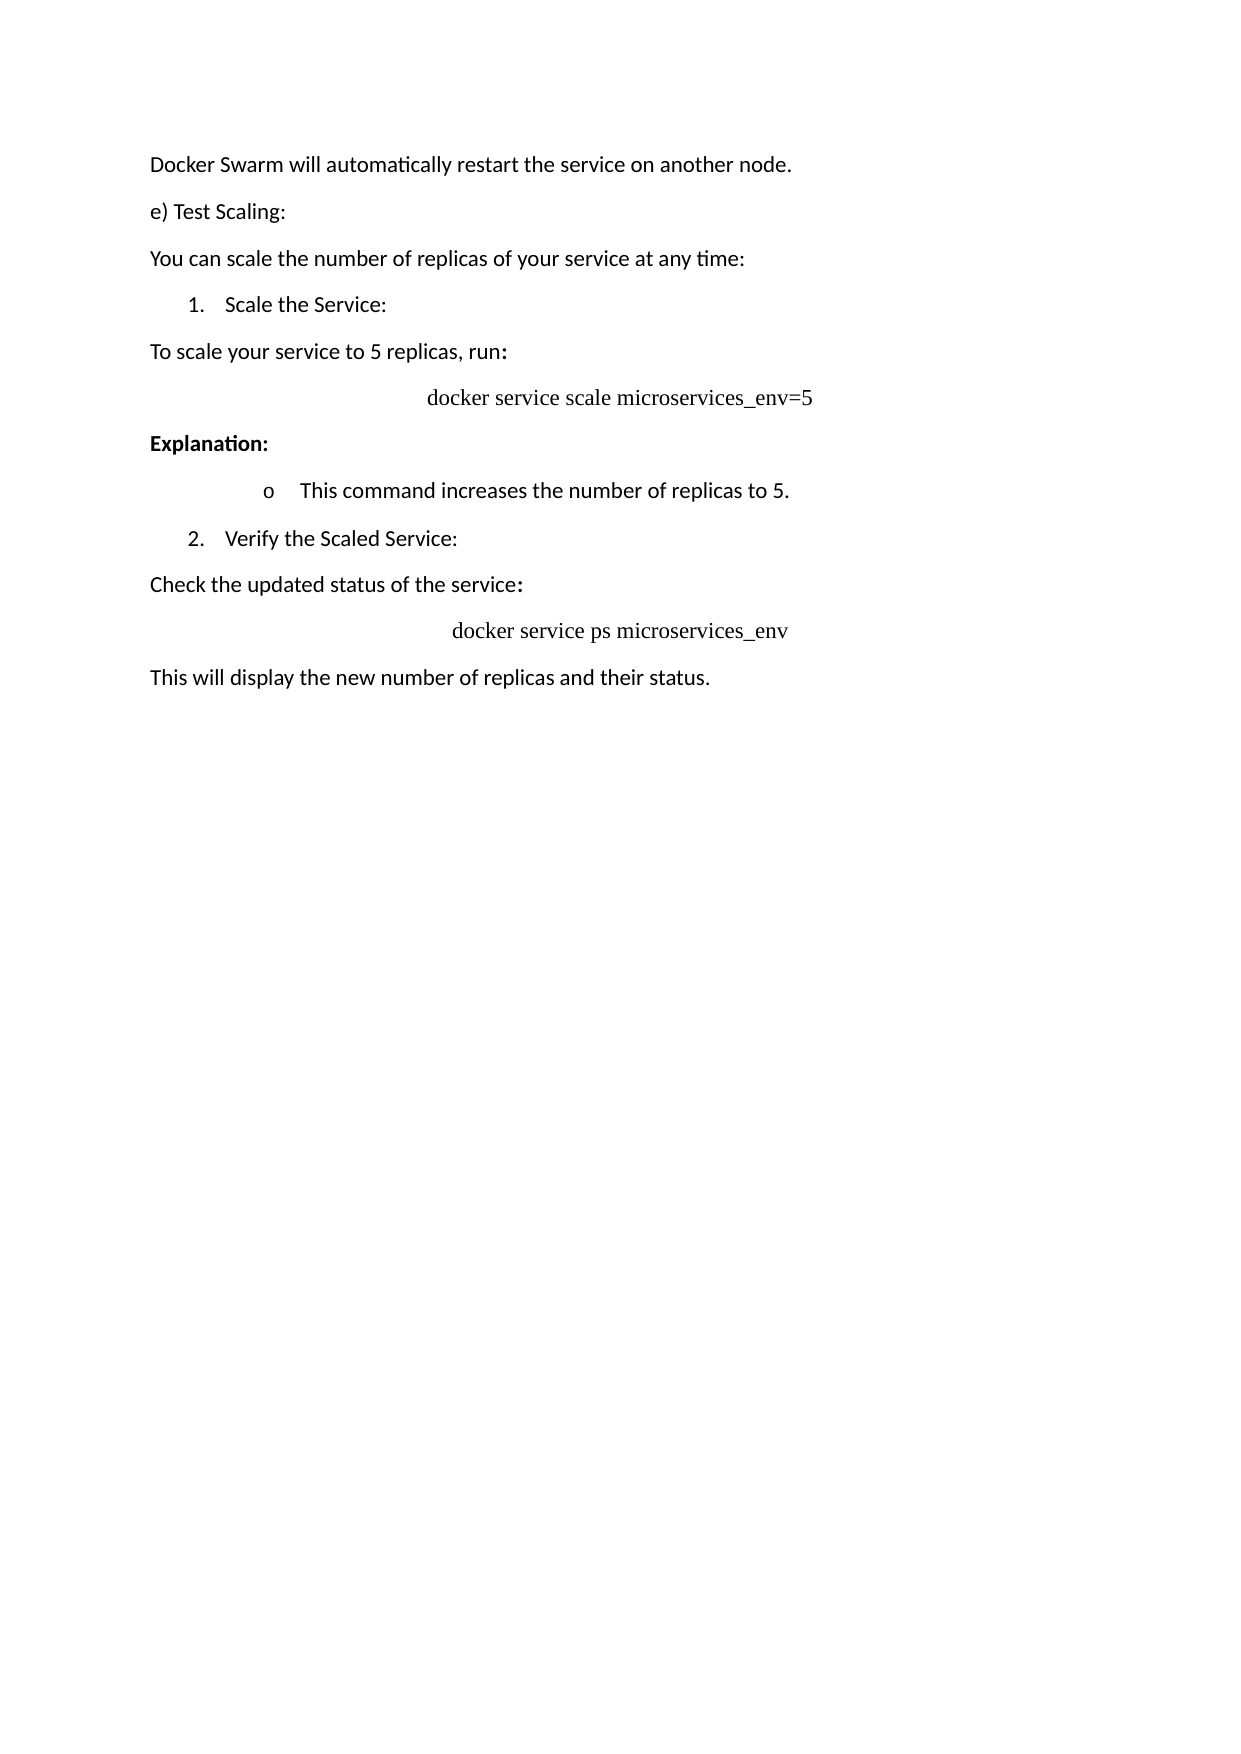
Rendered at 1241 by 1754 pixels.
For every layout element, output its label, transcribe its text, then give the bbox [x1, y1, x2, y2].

text Check the updated status of the service: [150, 571, 1090, 599]
text This will display the new number of replicas and their status. [150, 663, 1090, 691]
list This command increases the number of replicas to 5. [262, 476, 1090, 505]
list Verify the Scaled Service: [187, 524, 1090, 552]
text docker service ps microservices_env [150, 617, 1090, 644]
list Scale the Service: [187, 291, 1090, 319]
text Explanation: [150, 429, 1090, 457]
text To scale your service to 5 replicas, run: [150, 337, 1090, 366]
text e) Test Scaling: [150, 197, 1090, 225]
text Docker Swarm will automatically restart the service on another node. [150, 150, 1090, 178]
text You can scale the number of replicas of your service at any time: [150, 244, 1090, 272]
text docker service scale microservices_env=5 [150, 384, 1090, 411]
